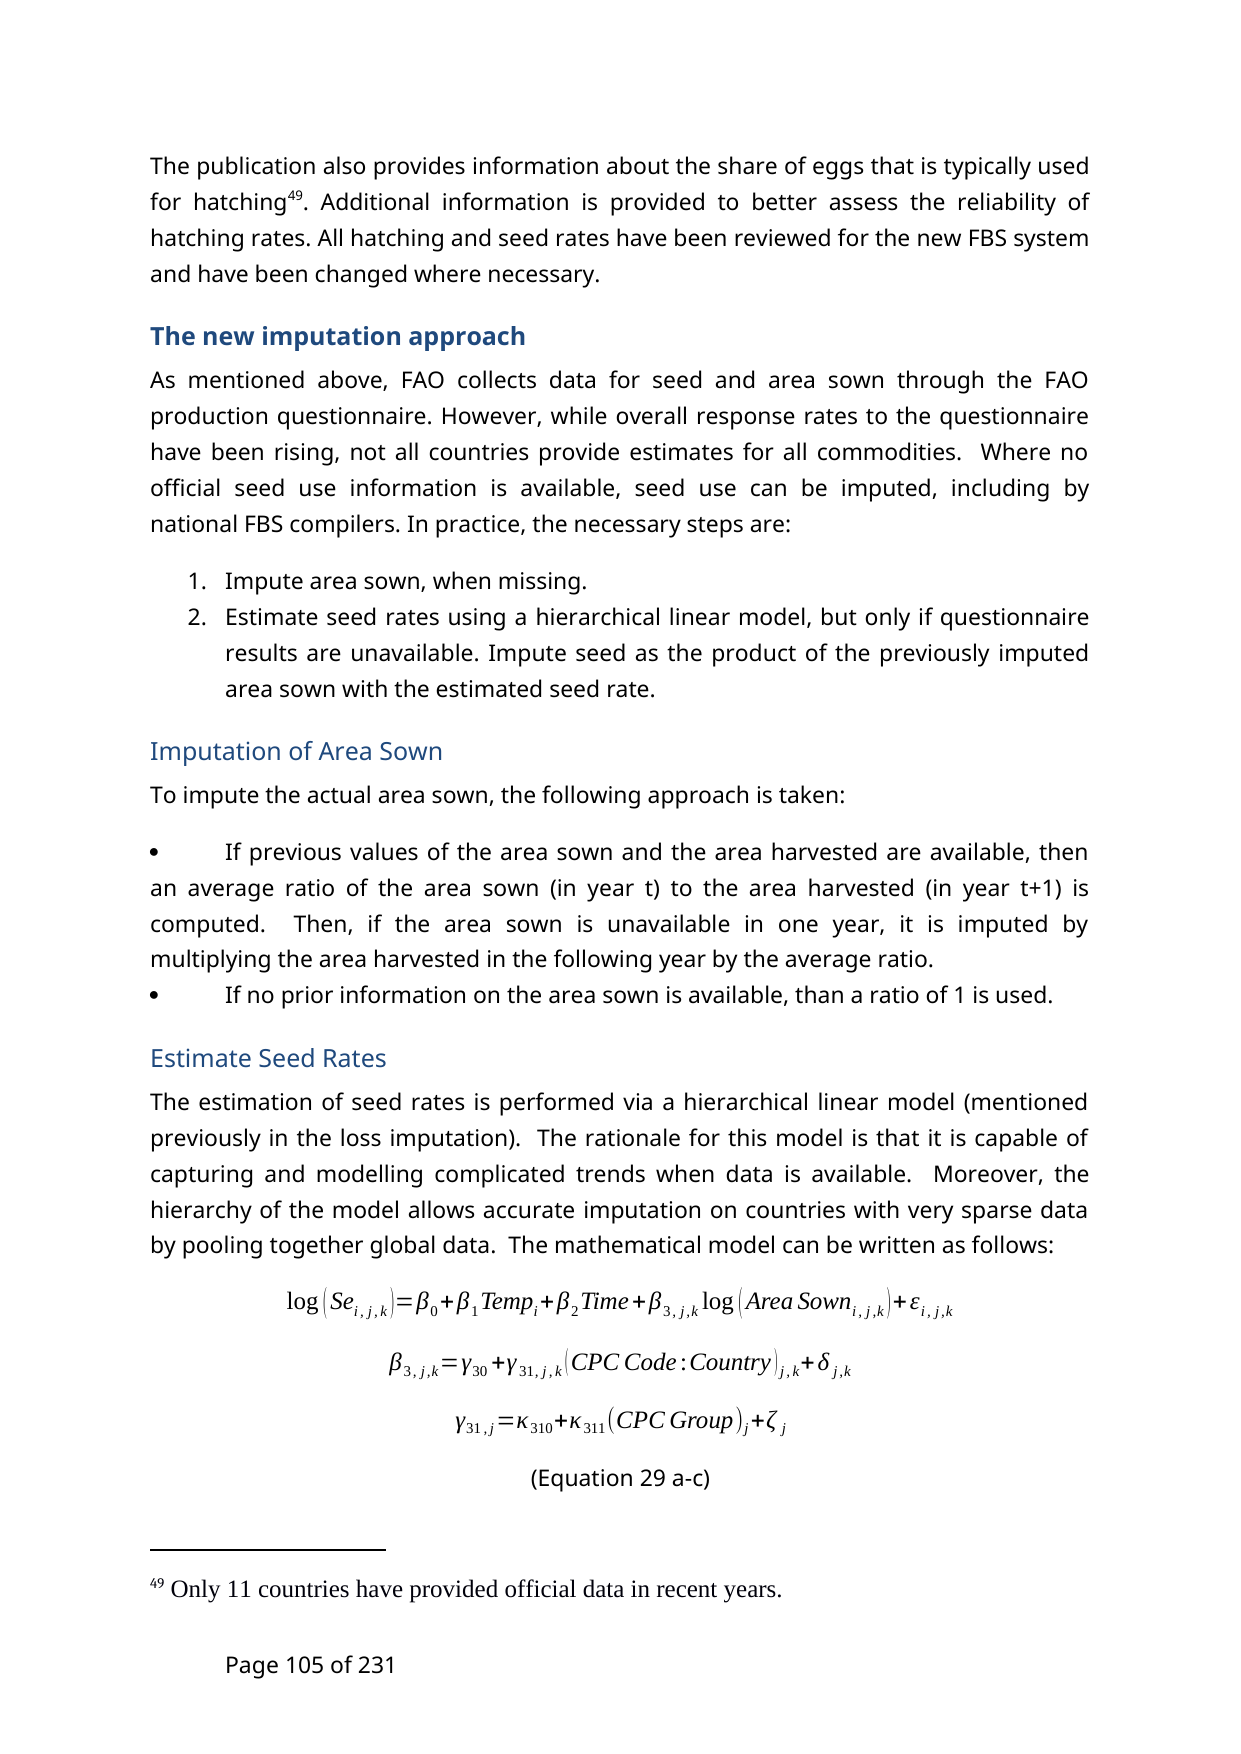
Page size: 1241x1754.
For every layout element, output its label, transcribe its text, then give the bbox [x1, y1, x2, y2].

list If previous values of the area sown and the area harvested are available, then an average ratio of the area sown (in year t) to the area harvested (in year t+1) is computed. Then, if the area sown is unavailable in one year, it is imputed by multiplying the area harvested in the following year by the average ratio. [150, 836, 1090, 975]
text To impute the actual area sown, the following approach is taken: [150, 779, 1090, 810]
subtitle Imputation of Area Sown [150, 733, 1090, 767]
list Estimate seed rates using a hierarchical linear model, but only if questionnaire results are unavailable. Impute seed as the product of the previously imputed area sown with the estimated seed rate. [187, 601, 1090, 704]
list If no prior information on the area sown is available, than a ratio of 1 is used. [150, 979, 1090, 1011]
text (Equation 29 a-c) [150, 1462, 1090, 1493]
subtitle Estimate Seed Rates [150, 1040, 1090, 1074]
text The publication also provides information about the share of eggs that is typically used for hatching. Additional information is provided to better assess the reliability of hatching rates. All hatching and seed rates have been reviewed for the new FBS system and have been changed where necessary. [150, 150, 1090, 289]
text The estimation of seed rates is performed via a hierarchical linear model (mentioned previously in the loss imputation). The rationale for this model is that it is capable of capturing and modelling complicated trends when data is available. Moreover, the hierarchy of the model allows accurate imputation on countries with very sparse data by pooling together global data. The mathematical model can be written as follows: [150, 1086, 1090, 1261]
text As mentioned above, FAO collects data for seed and area sown through the FAO production questionnaire. However, while overall response rates to the questionnaire have been rising, not all countries provide estimates for all commodities. Where no official seed use information is available, seed use can be imputed, including by national FBS compilers. In practice, the necessary steps are: [150, 364, 1090, 539]
subtitle The new imputation approach [150, 319, 1090, 353]
list Impute area sown, when missing. [187, 565, 1090, 596]
